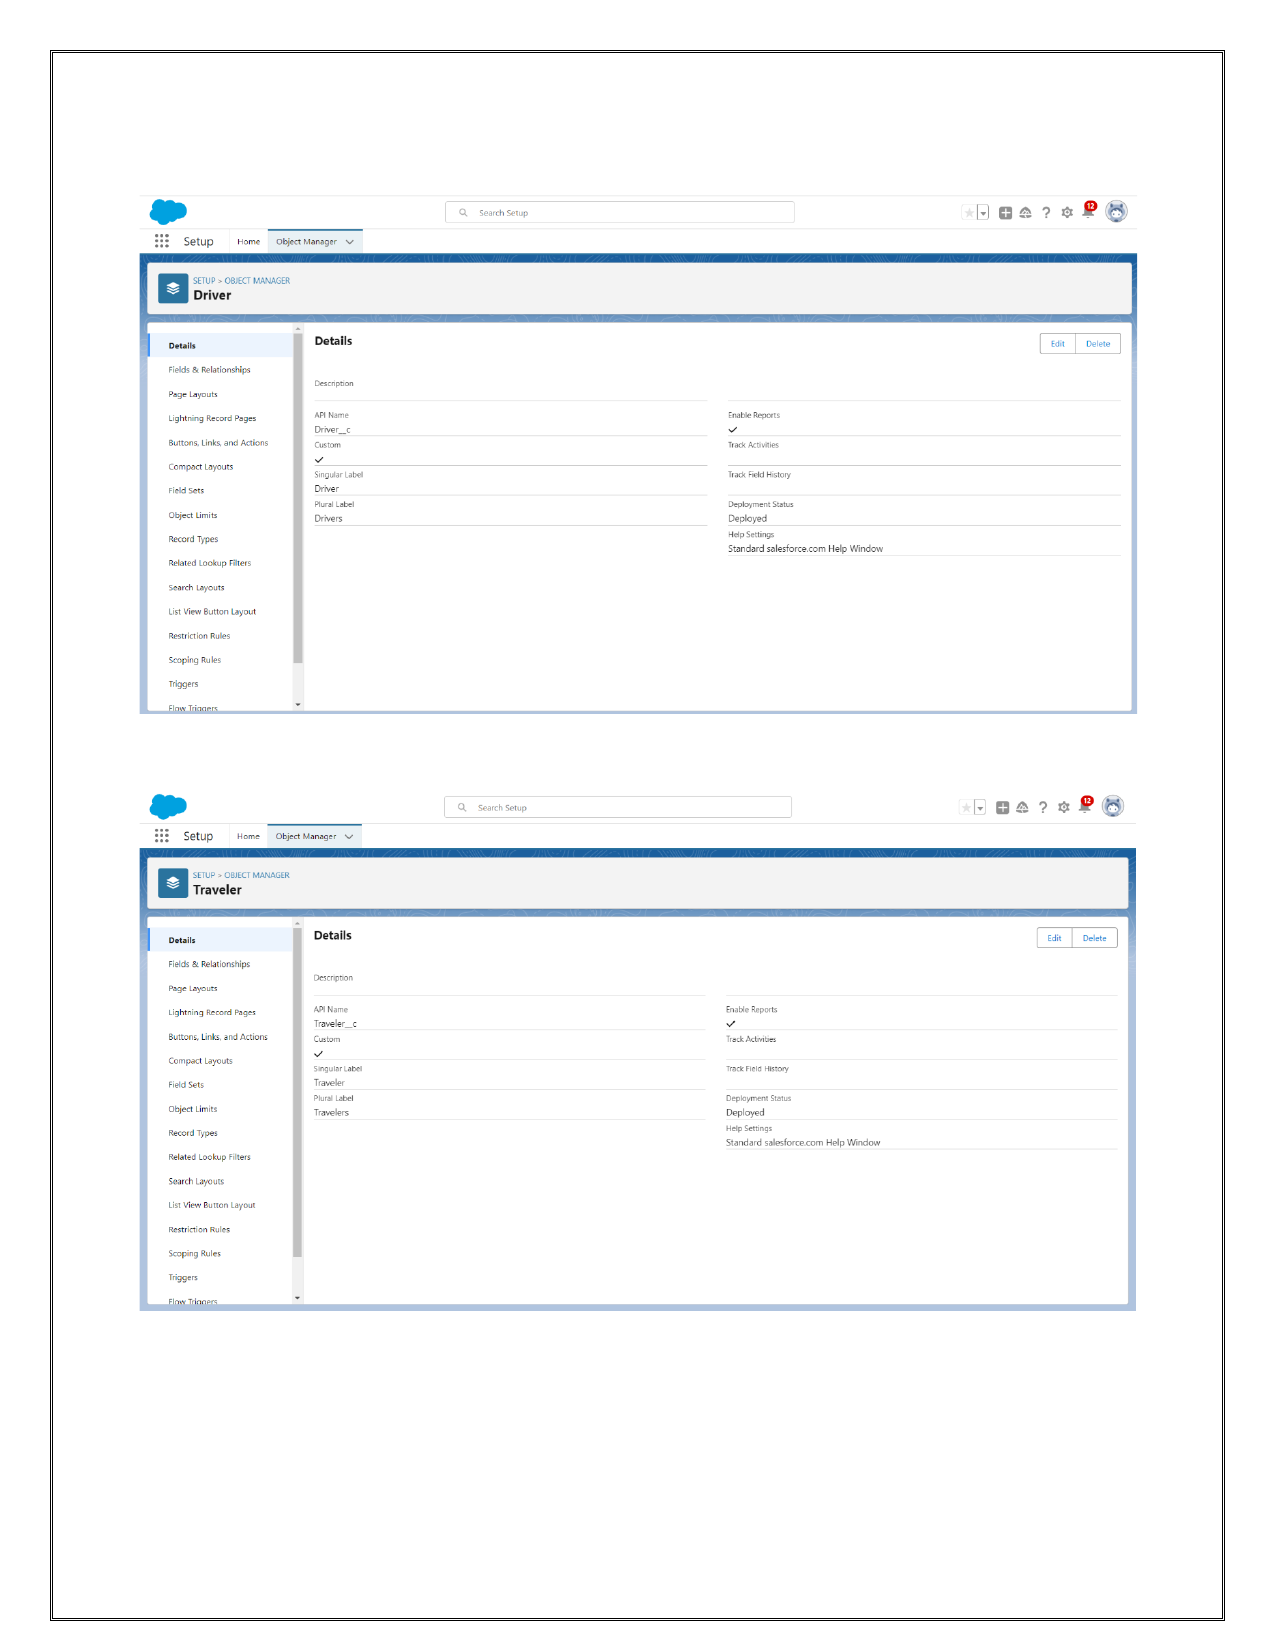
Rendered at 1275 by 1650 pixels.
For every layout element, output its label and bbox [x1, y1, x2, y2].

picture [139, 192, 1138, 714]
picture [139, 791, 1136, 1311]
